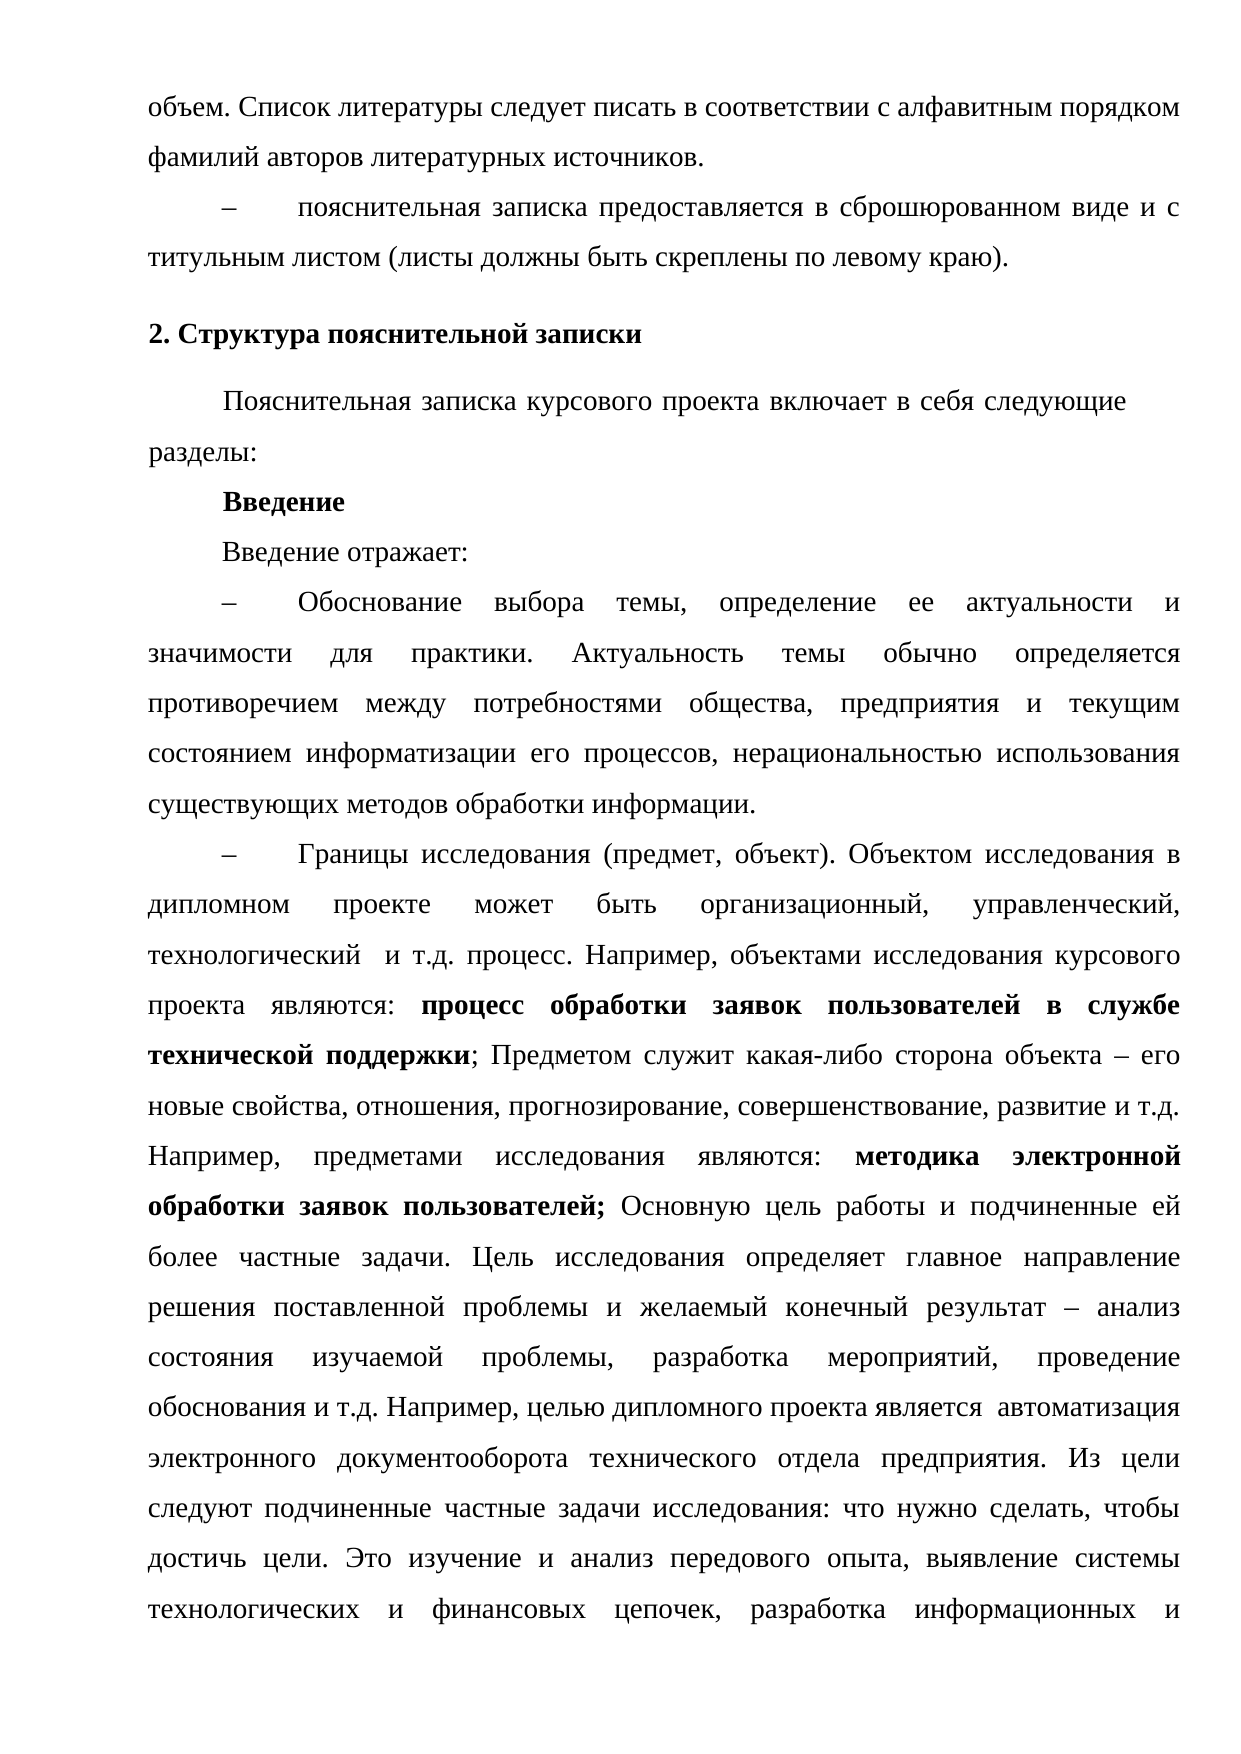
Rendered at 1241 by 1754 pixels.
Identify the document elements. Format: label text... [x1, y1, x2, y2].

list Обоснование выбора темы, определение ее актуальности и значимости для практики. Актуальность темы обычно определяется противоречием между потребностями общества, предприятия и текущим состоянием информатизации его процессов, нерациональностью использования существующих методов обработки информации. [148, 584, 1181, 819]
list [148, 89, 1181, 172]
text 2. Структура пояснительной записки [148, 316, 1127, 350]
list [148, 836, 1181, 1624]
text Введение [148, 484, 1127, 517]
text Пояснительная записка курсового проекта включает в себя следующие разделы: [148, 383, 1127, 467]
list пояснительная записка предоставляется в сброшюрованном виде и с титульным листом (листы должны быть скреплены по левому краю). [148, 189, 1181, 273]
text Введение отражает: [148, 534, 1181, 568]
